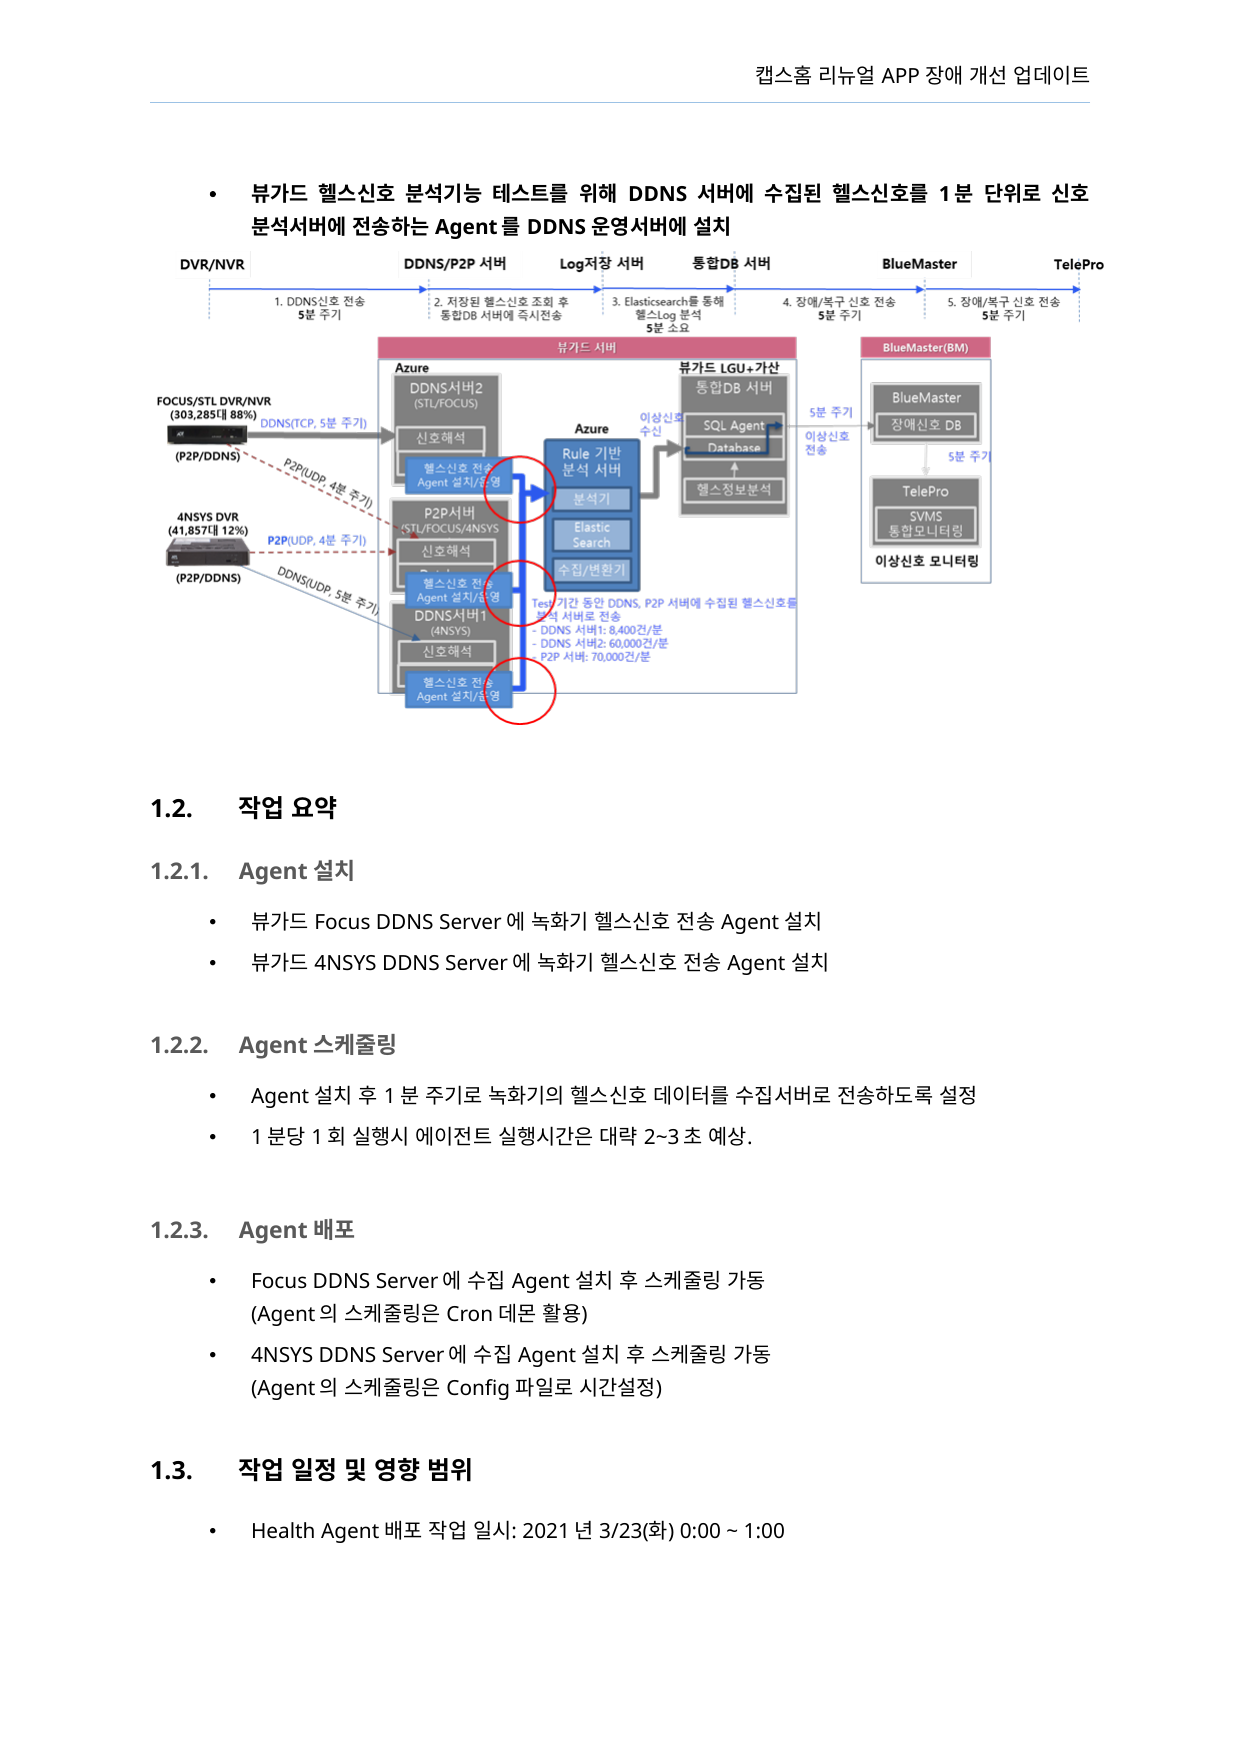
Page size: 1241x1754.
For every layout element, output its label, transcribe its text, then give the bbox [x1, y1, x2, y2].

text Agent 설치 후 1분 주기로 녹화기의 헬스신호 데이터를 수집서버로 전송하도록 설정 [209, 1079, 1090, 1109]
text 뷰가드 헬스신호 분석기능 테스트를 위해 DDNS 서버에 수집된 헬스신호를 1분 단위로 신호 분석서버에 전송하는 Agent를 DDNS 운영서버에 설치 [209, 177, 1090, 240]
text Agent 설치 [150, 853, 1090, 886]
text 뷰가드 4NSYS DDNS Server에 녹화기 헬스신호 전송 Agent 설치 [209, 947, 1090, 977]
text Agent 배포 [150, 1212, 1090, 1245]
text 뷰가드 Focus DDNS Server에 녹화기 헬스신호 전송 Agent 설치 [209, 906, 1090, 936]
text 1분당 1회 실행시 에이전트 실행시간은 대략 2~3초 예상. [209, 1120, 1090, 1151]
text 작업 요약 [150, 789, 1090, 825]
text Focus DDNS Server에 수집 Agent 설치 후 스케줄링 가동 (Agent의 스케줄링은 Cron 데몬 활용) [209, 1264, 1090, 1327]
text Agent 스케줄링 [150, 1027, 1090, 1060]
text Health Agent 배포 작업 일시: 2021년 3/23(화) 0:00 ~ 1:00 [209, 1515, 1090, 1545]
text 작업 일정 및 영향 범위 [150, 1451, 1090, 1487]
picture [150, 251, 1122, 725]
text 4NSYS DDNS Server에 수집 Agent 설치 후 스케줄링 가동 (Agent의 스케줄링은 Config 파일로 시간설정) [209, 1338, 1090, 1401]
